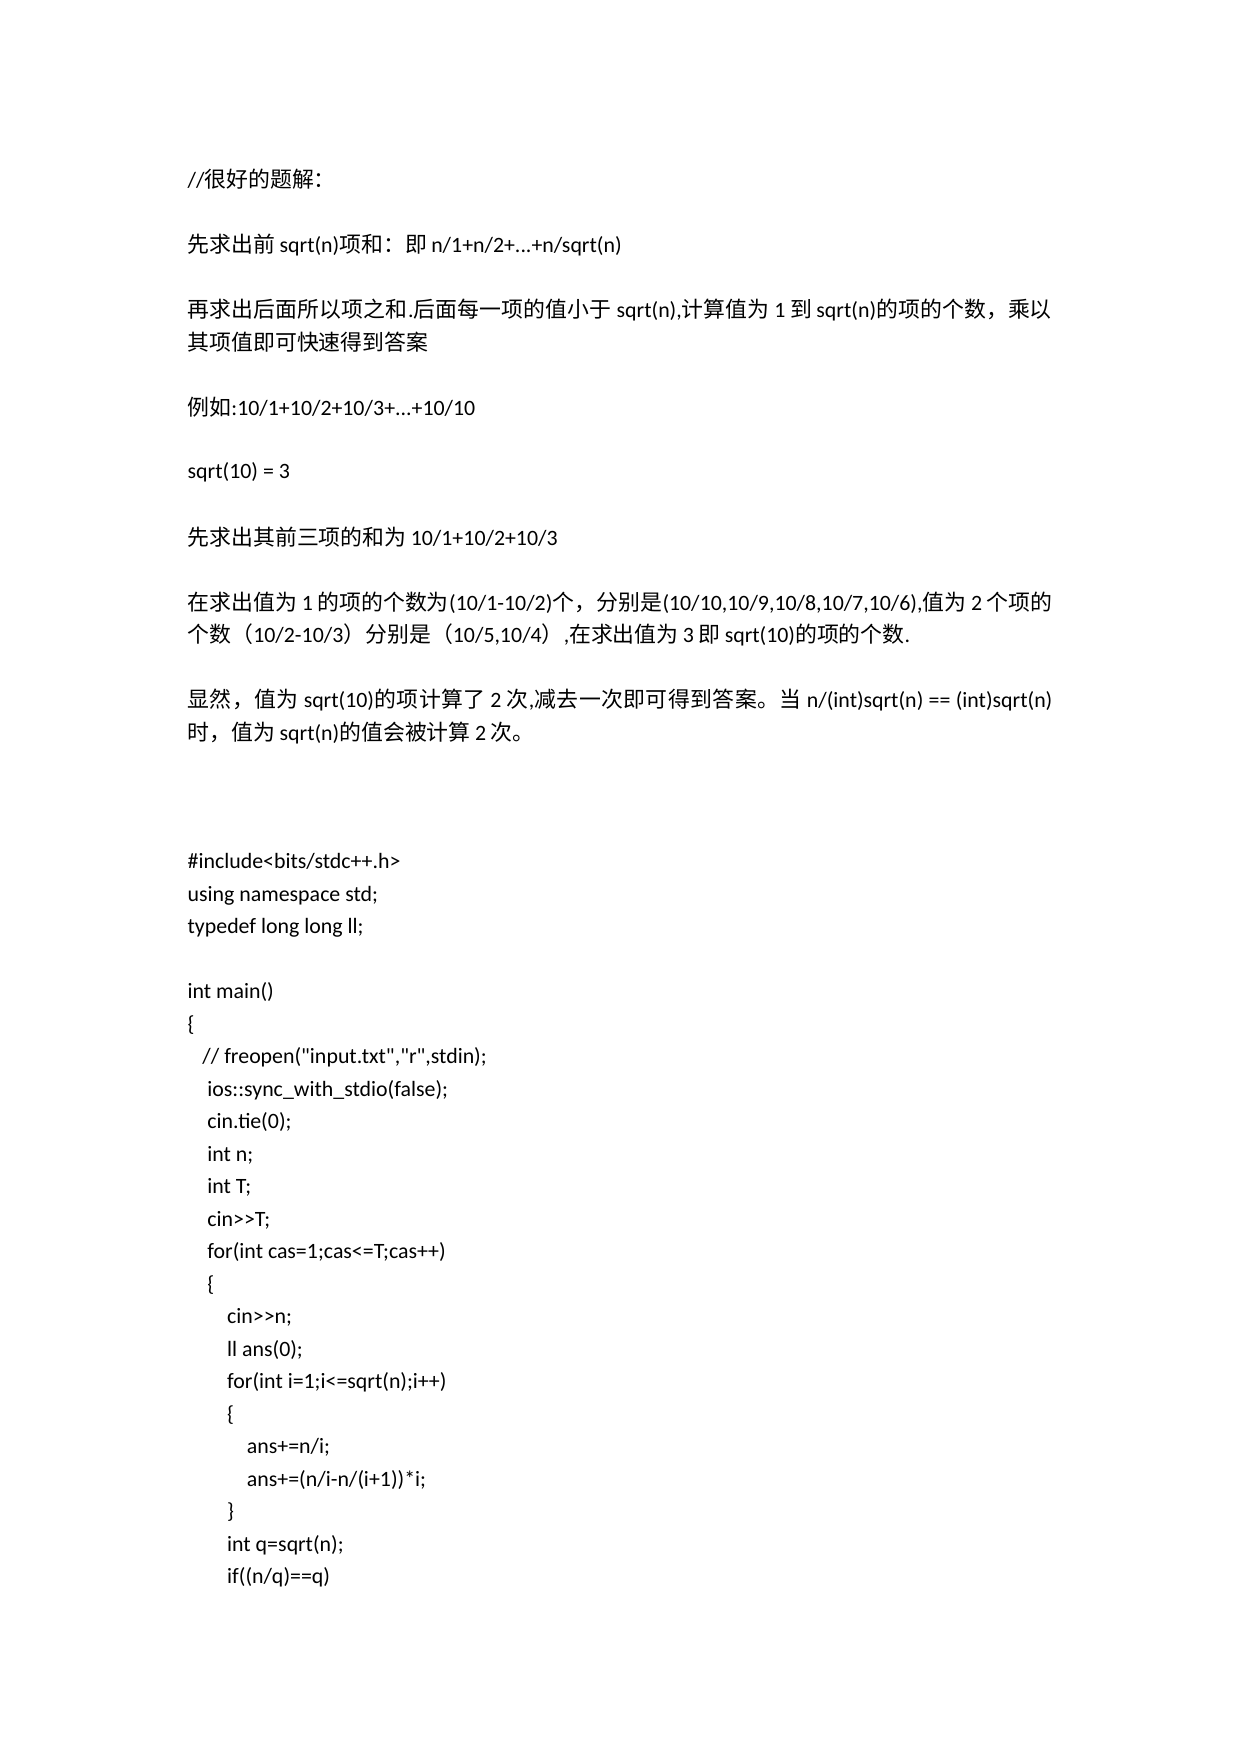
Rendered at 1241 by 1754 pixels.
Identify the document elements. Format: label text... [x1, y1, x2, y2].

text ios::sync_with_stdio(false); [187, 1072, 1053, 1104]
text 例如:10/1+10/2+10/3+...+10/10 [187, 389, 1053, 422]
text 在求出值为1的项的个数为(10/1-10/2)个，分别是(10/10,10/9,10/8,10/7,10/6),值为2个项的个数（10/2-10/3）分别是（10/5,10/4）,在求出值为3即sqrt(10)的项的个数. [187, 584, 1053, 649]
text cin>>T; [187, 1202, 1053, 1234]
text ll ans(0); [187, 1332, 1053, 1364]
text 先求出前sqrt(n)项和：即n/1+n/2+...+n/sqrt(n) [187, 227, 1053, 259]
text sqrt(10) = 3 [187, 454, 1053, 487]
text 显然，值为sqrt(10)的项计算了2次,减去一次即可得到答案。当n/(int)sqrt(n) == (int)sqrt(n)时，值为sqrt(n)的值会被计算2次。 [187, 682, 1053, 747]
text int T; [187, 1169, 1053, 1202]
text cin.tie(0); [187, 1104, 1053, 1137]
text { [187, 1267, 1053, 1299]
text // freopen("input.txt","r",stdin); [187, 1039, 1053, 1072]
text ans+=n/i; [187, 1429, 1053, 1462]
text } [187, 1494, 1053, 1527]
text #include<bits/stdc++.h> [187, 844, 1053, 877]
text if((n/q)==q) [187, 1559, 1053, 1592]
text int n; [187, 1137, 1053, 1169]
text 再求出后面所以项之和.后面每一项的值小于sqrt(n),计算值为1到sqrt(n)的项的个数，乘以其项值即可快速得到答案 [187, 292, 1053, 357]
text { [187, 1007, 1053, 1039]
text //很好的题解： [187, 162, 1053, 194]
text { [187, 1397, 1053, 1429]
text 先求出其前三项的和为10/1+10/2+10/3 [187, 519, 1053, 552]
text cin>>n; [187, 1299, 1053, 1332]
text int main() [187, 974, 1053, 1007]
text for(int i=1;i<=sqrt(n);i++) [187, 1364, 1053, 1397]
text for(int cas=1;cas<=T;cas++) [187, 1234, 1053, 1267]
text ans+=(n/i-n/(i+1))*i; [187, 1462, 1053, 1494]
text using namespace std; [187, 877, 1053, 909]
text int q=sqrt(n); [187, 1527, 1053, 1559]
text typedef long long ll; [187, 909, 1053, 942]
